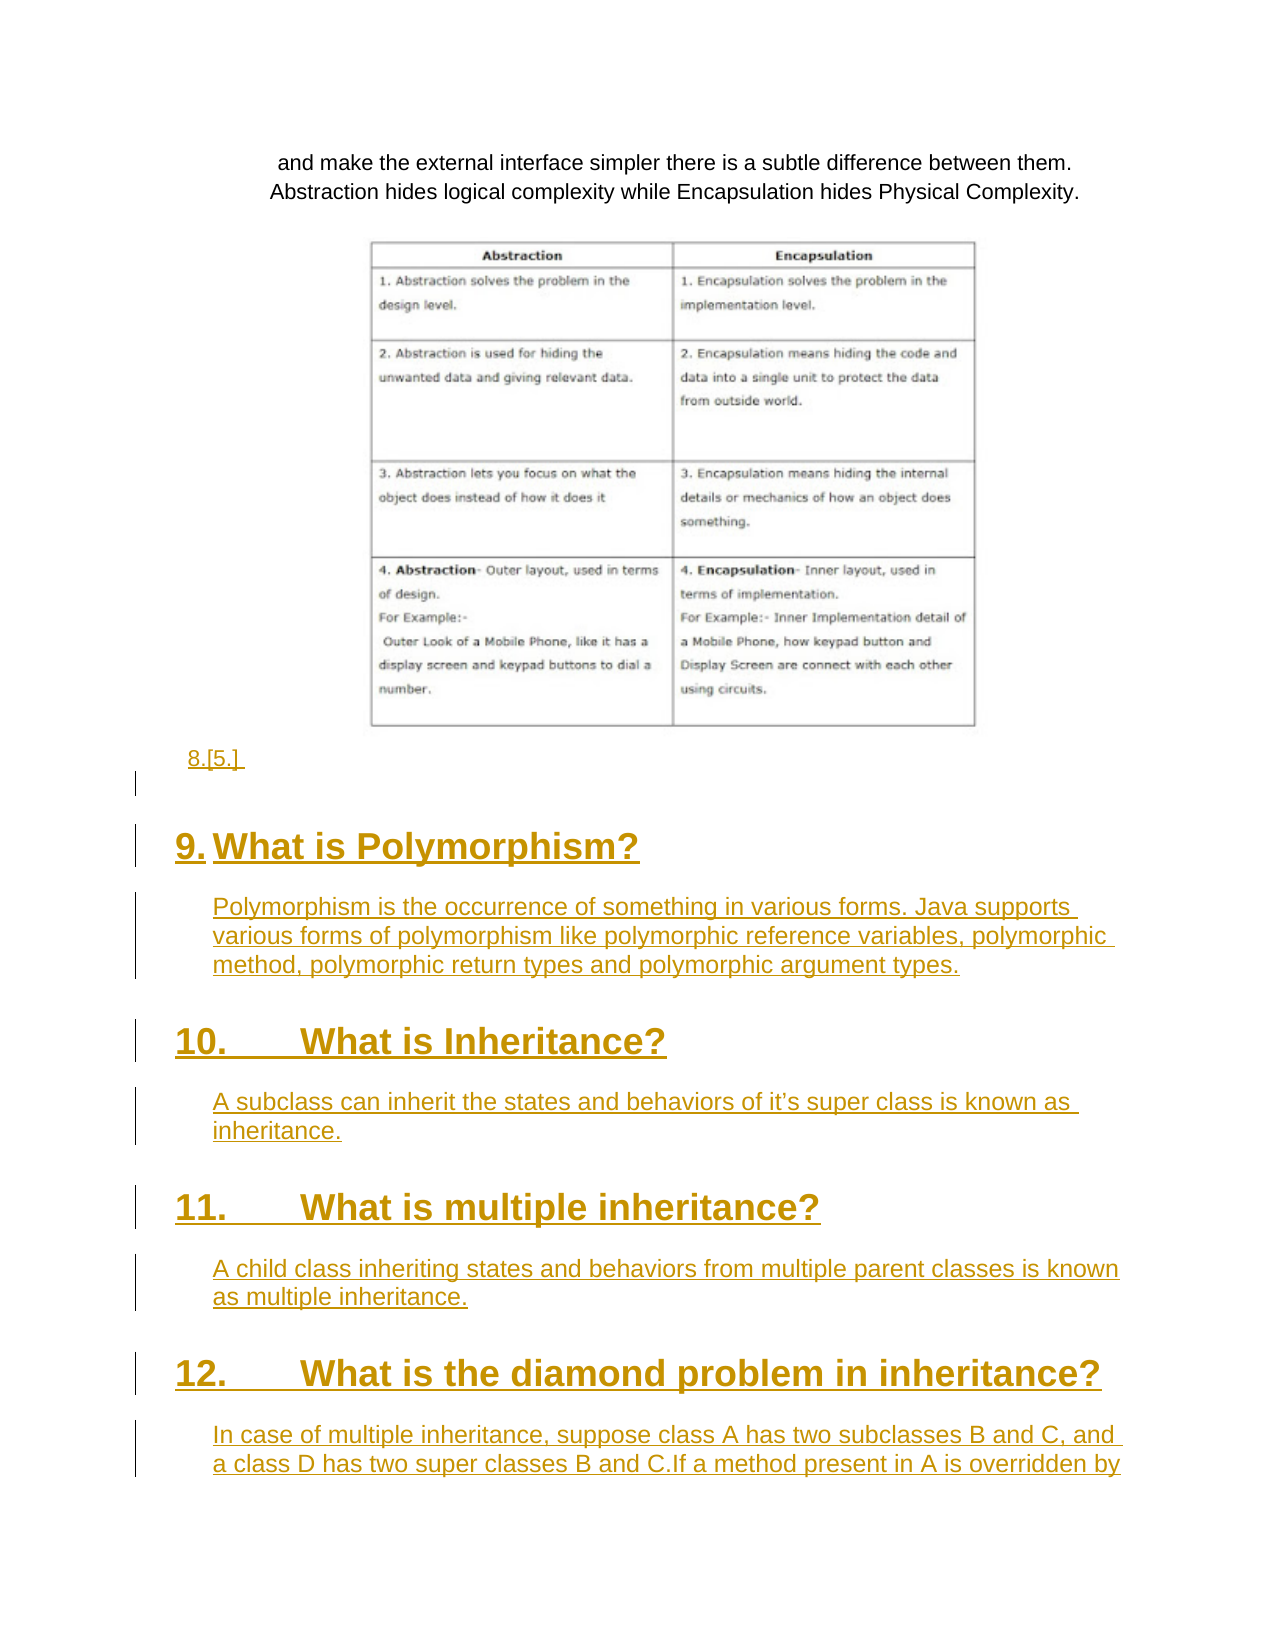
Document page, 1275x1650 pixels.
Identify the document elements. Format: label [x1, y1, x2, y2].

picture [362, 237, 988, 741]
list [187, 150, 1125, 740]
